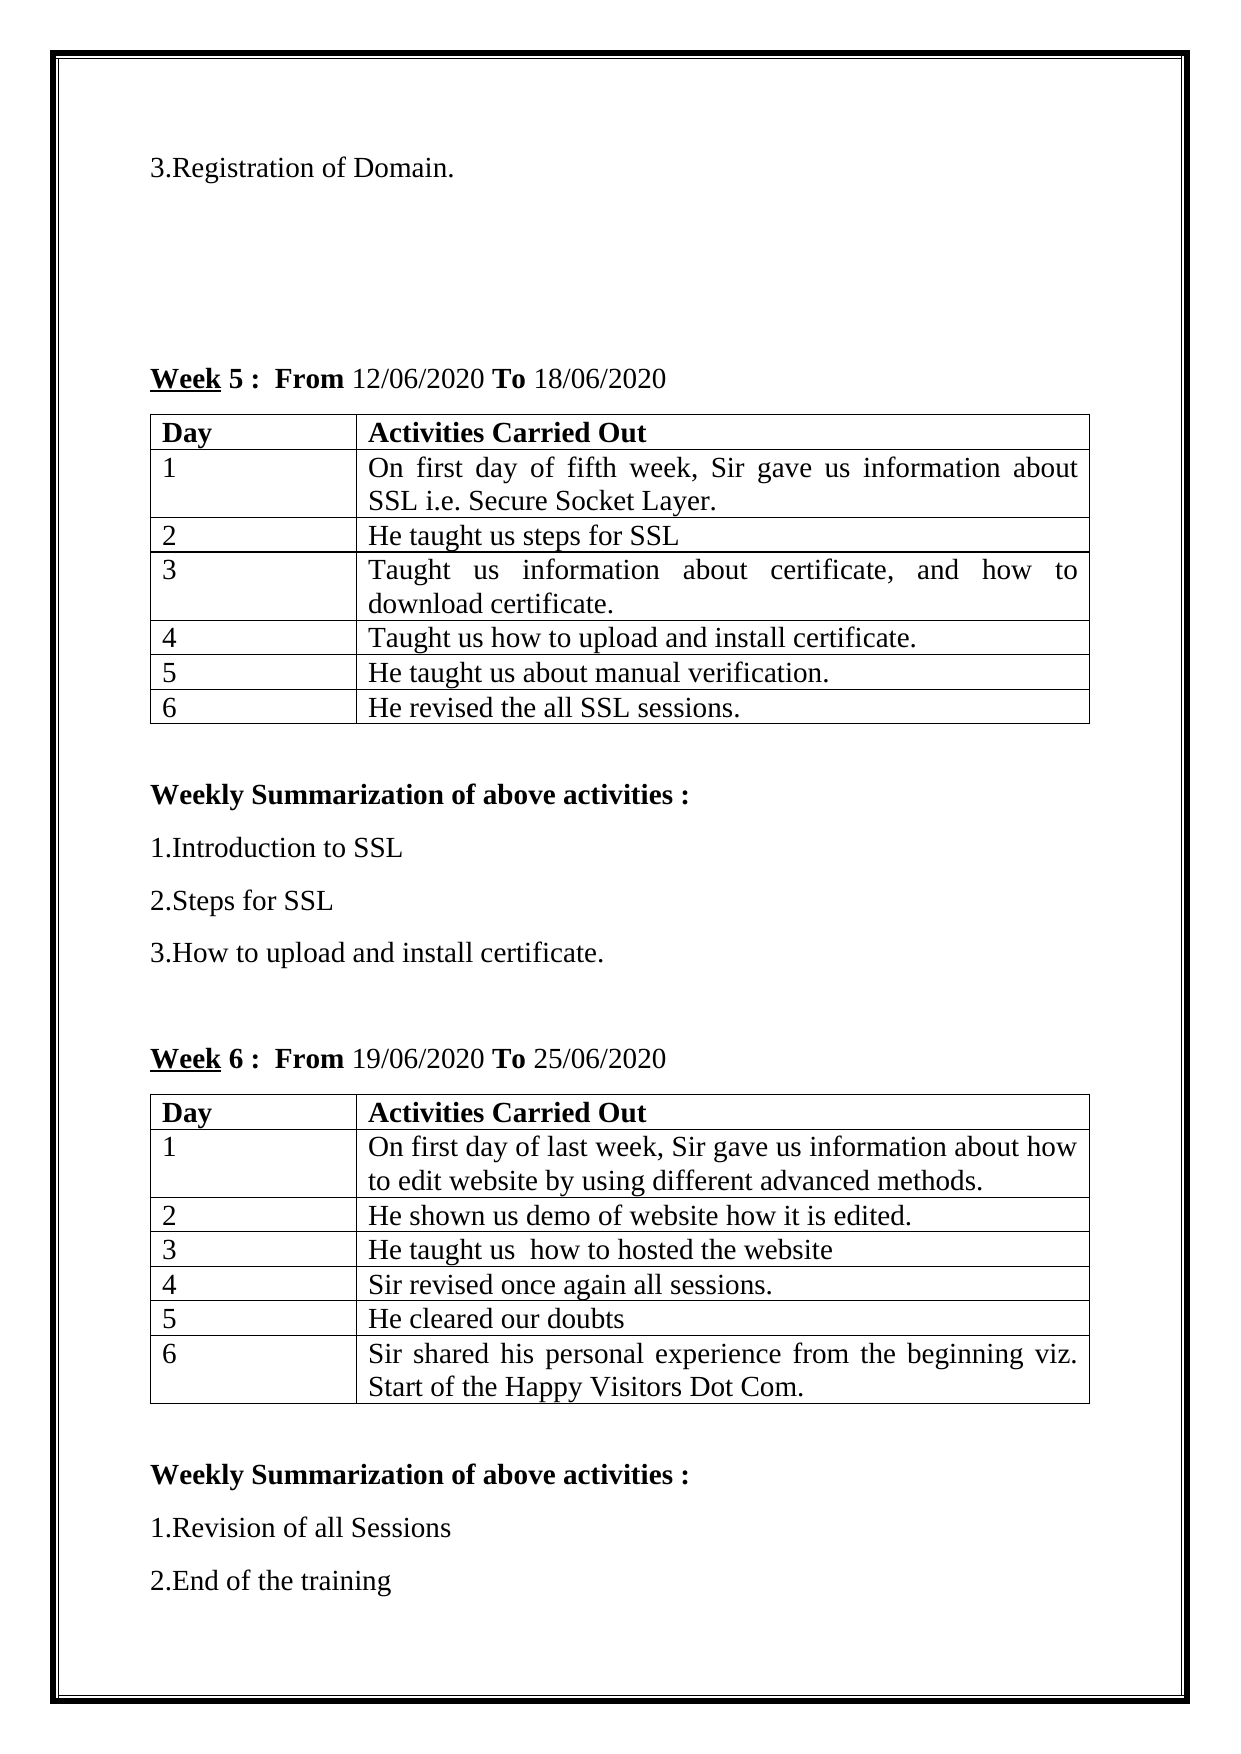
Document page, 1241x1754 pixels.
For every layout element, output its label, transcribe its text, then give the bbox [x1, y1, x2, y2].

table_cell 6 [151, 690, 356, 723]
text 2.End of the training [150, 1563, 1090, 1596]
table_cell 3 [151, 553, 356, 619]
table_cell 4 [151, 1267, 356, 1300]
text 1.Introduction to SSL [150, 830, 1090, 863]
text 3.How to upload and install certificate. [150, 936, 1090, 969]
table_cell 3 [151, 1232, 356, 1266]
table_header Activities Carried Out [357, 415, 1089, 449]
table_header Activities Carried Out [357, 1095, 1089, 1128]
text Week 5 : From 12/06/2020 To 18/06/2020 [150, 361, 1090, 395]
table_cell He shown us demo of website how it is edited. [357, 1198, 1089, 1231]
table_header Day [151, 1095, 356, 1128]
table_header Day [151, 415, 356, 449]
table_cell He taught us about manual verification. [357, 655, 1089, 689]
table_cell 4 [151, 621, 356, 654]
text 2.Steps for SSL [150, 883, 1090, 916]
table_cell He cleared our doubts [357, 1301, 1089, 1335]
table_cell Taught us how to upload and install certificate. [357, 621, 1089, 654]
table_cell He taught us steps for SSL [357, 518, 1089, 551]
table_cell 1 [151, 1130, 356, 1197]
table_cell 6 [151, 1336, 356, 1403]
table_cell 5 [151, 655, 356, 689]
table_cell On first day of fifth week, Sir gave us information about SSL i.e. Secure Socket Layer. [357, 450, 1089, 517]
table_cell On first day of last week, Sir gave us information about how to edit website by using different advanced methods. [357, 1130, 1089, 1197]
table_cell Sir revised once again all sessions. [357, 1267, 1089, 1300]
table_cell 2 [151, 1198, 356, 1231]
table_cell 2 [151, 518, 356, 551]
text Weekly Summarization of above activities : [150, 777, 1090, 811]
text Weekly Summarization of above activities : [150, 1457, 1090, 1491]
table_cell 1 [151, 450, 356, 517]
text Week 6 : From 19/06/2020 To 25/06/2020 [150, 1041, 1090, 1075]
table_cell He revised the all SSL sessions. [357, 690, 1089, 723]
table_cell Taught us information about certificate, and how to download certificate. [357, 553, 1089, 619]
table_cell Sir shared his personal experience from the beginning viz. Start of the Happy Visitors Dot Com. [357, 1336, 1089, 1403]
table_cell He taught us how to hosted the website [357, 1232, 1089, 1266]
table_cell 5 [151, 1301, 356, 1335]
text 3.Registration of Domain. [150, 150, 1090, 183]
text 1.Revision of all Sessions [150, 1510, 1090, 1543]
